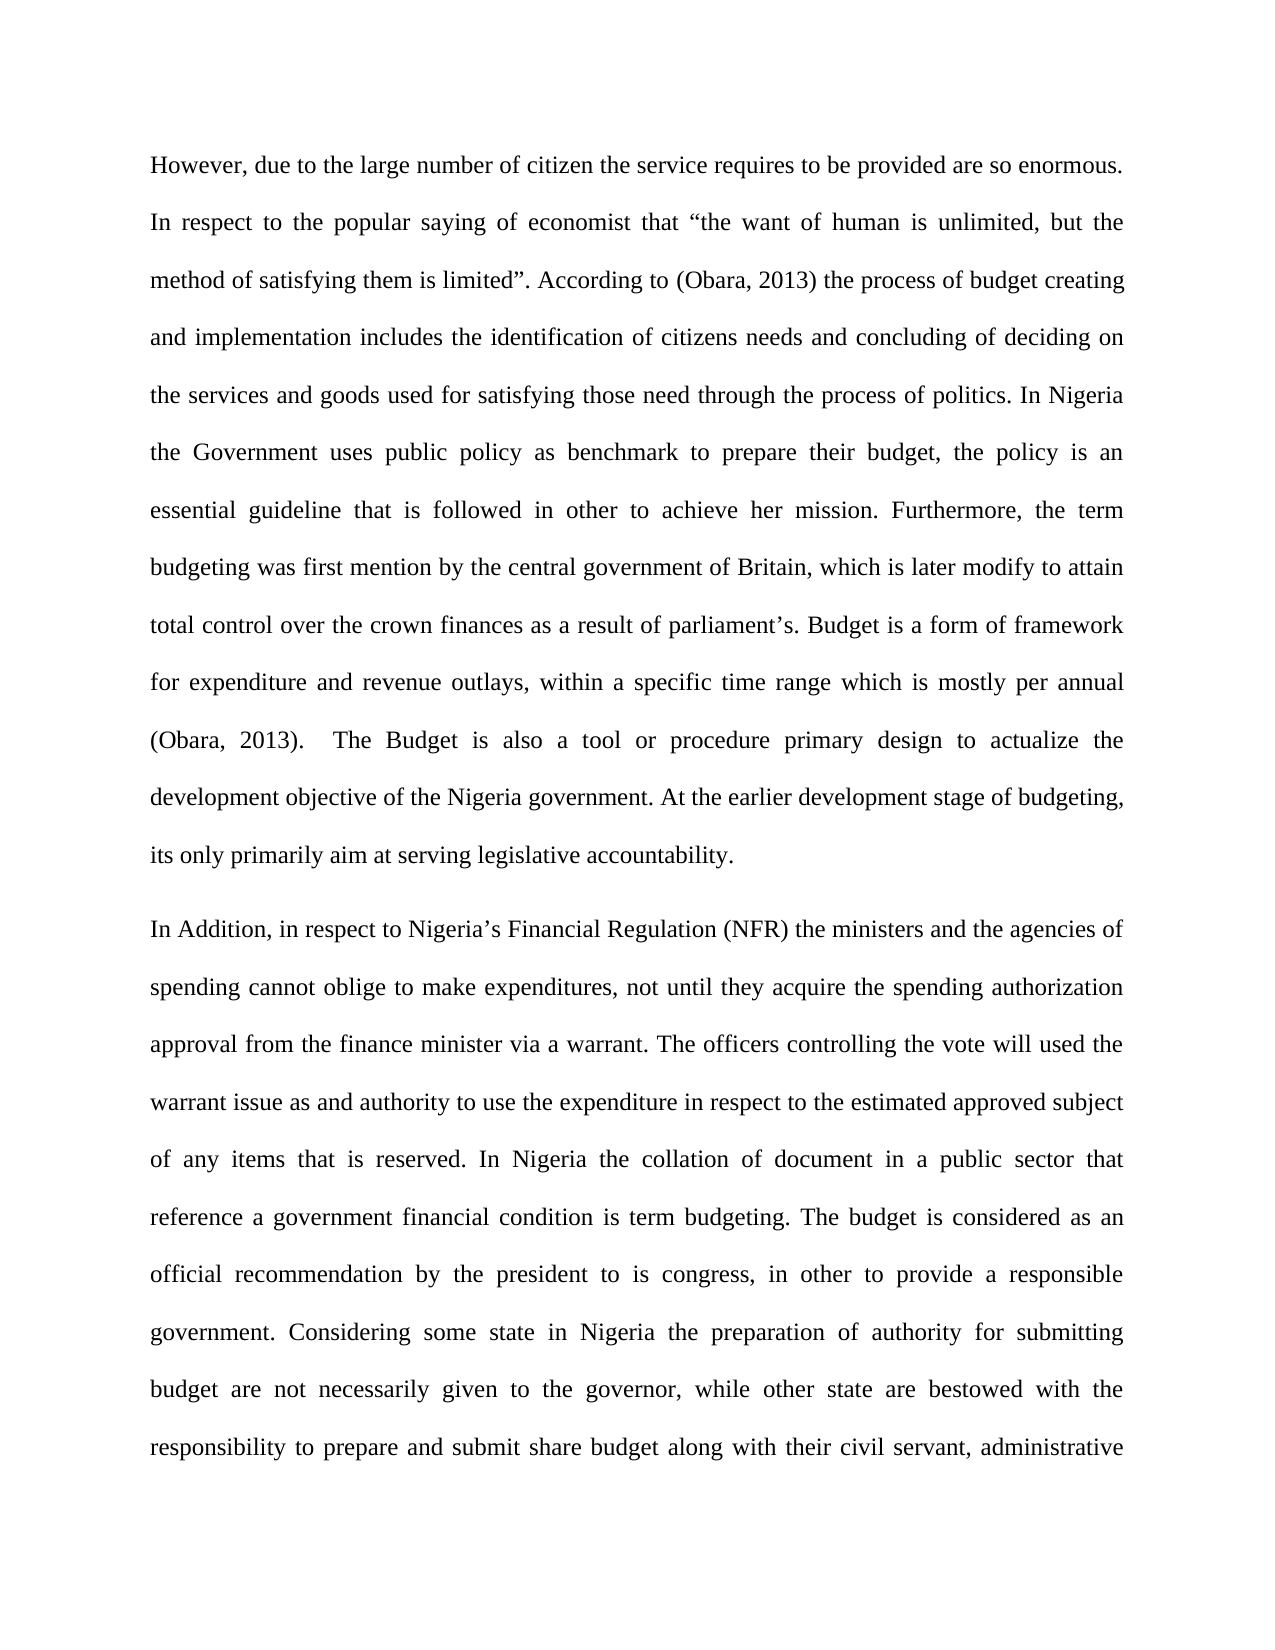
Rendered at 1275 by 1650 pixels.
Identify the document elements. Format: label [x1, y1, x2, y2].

text [150, 150, 1125, 869]
text [150, 914, 1125, 1460]
